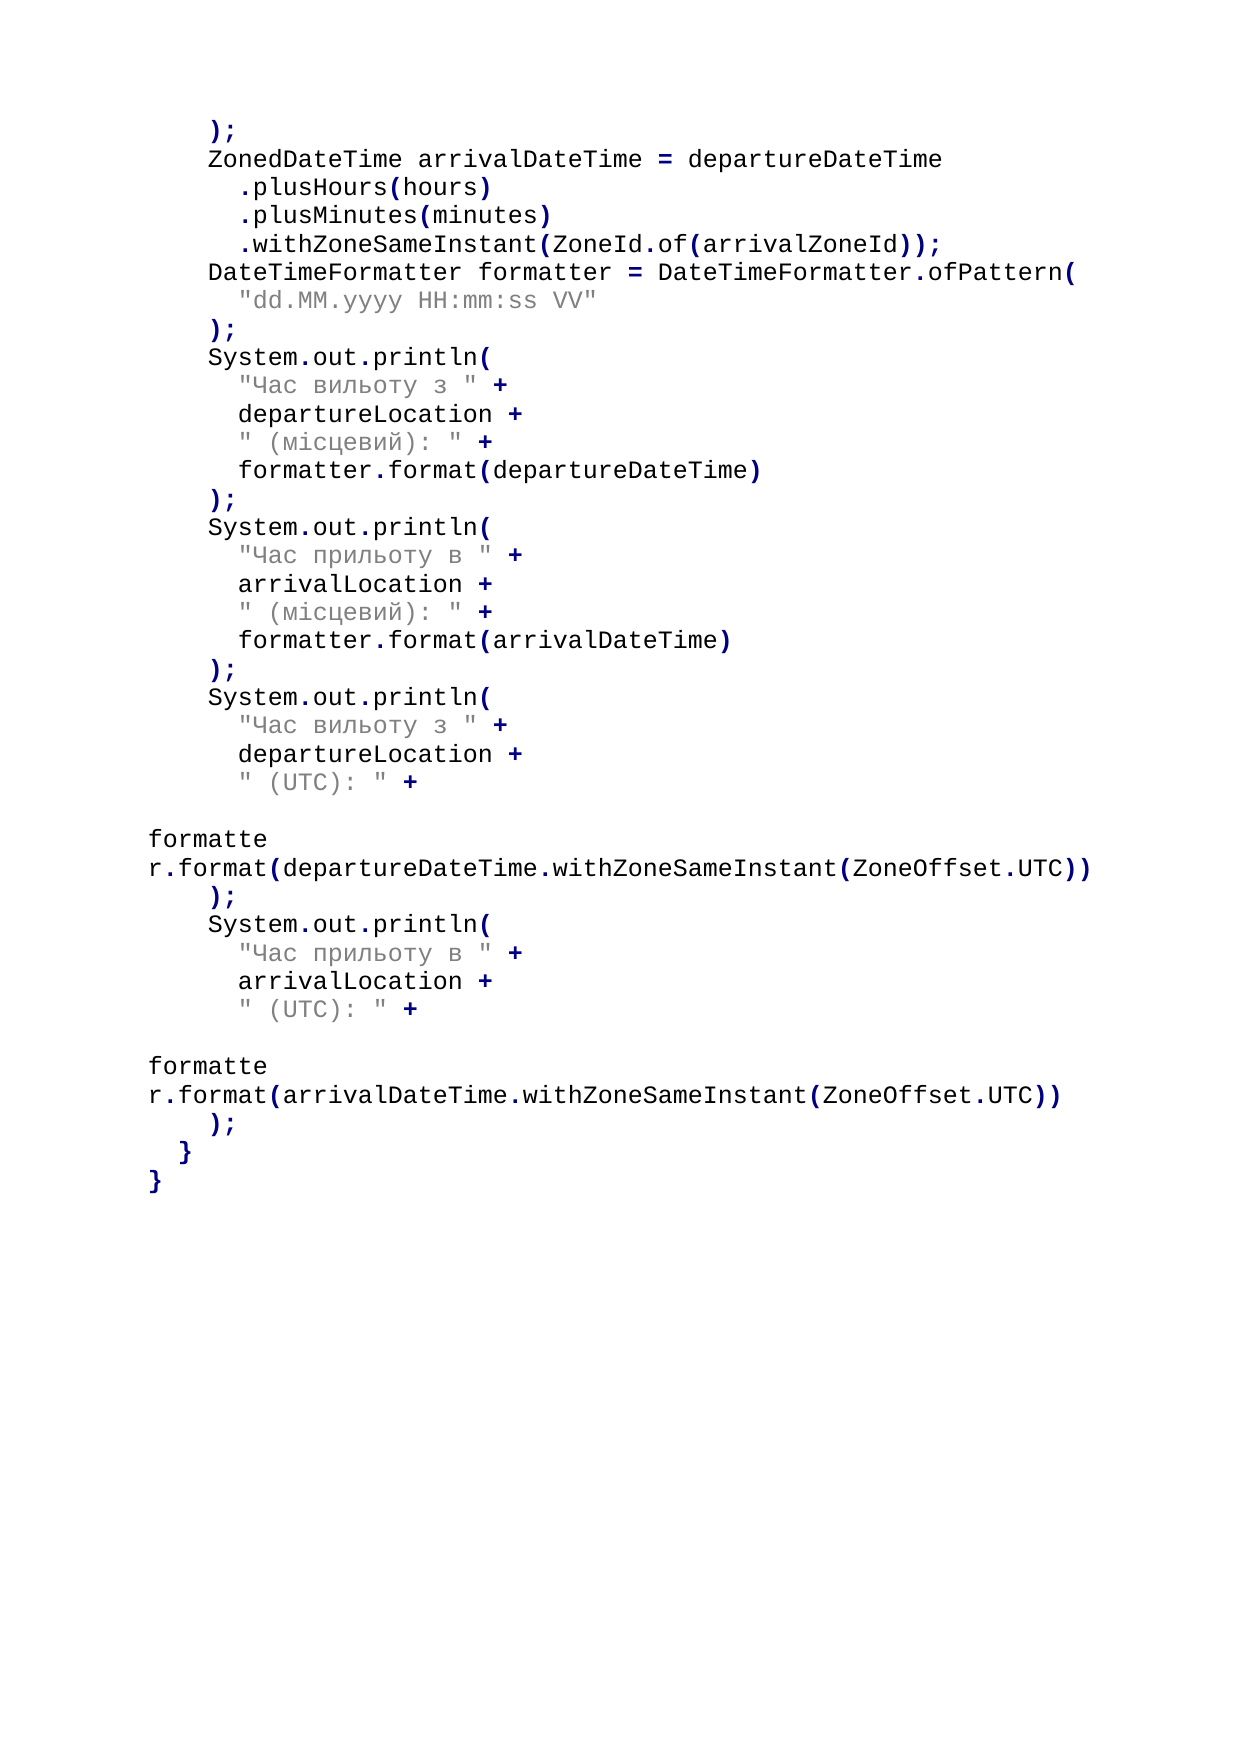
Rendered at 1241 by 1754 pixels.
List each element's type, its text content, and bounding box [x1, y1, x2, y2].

text "Час прильоту в " + [148, 543, 1181, 571]
text "Час вильоту з " + [148, 373, 1181, 401]
text } [148, 1167, 1181, 1196]
text "dd.MM.yyyy HH:mm:ss VV" [148, 288, 1181, 316]
text ); [148, 316, 1181, 345]
text ); [148, 118, 1181, 146]
text "Час прильоту в " + [148, 940, 1181, 968]
text ); [148, 486, 1181, 515]
text ); [148, 883, 1181, 912]
text .plusHours(hours) [148, 175, 1181, 203]
text .withZoneSameInstant(ZoneId.of(arrivalZoneId)); [148, 231, 1181, 260]
text " (місцевий): " + [148, 600, 1181, 628]
text " (UTC): " + [148, 997, 1181, 1025]
text formatter.format(departureDateTime) [148, 458, 1181, 486]
text departureLocation + [148, 401, 1181, 430]
text "Час вильоту з " + [148, 713, 1181, 741]
text ZonedDateTime arrivalDateTime = departureDateTime [148, 146, 1181, 175]
text DateTimeFormatter formatter = DateTimeFormatter.ofPattern( [148, 260, 1181, 288]
text formatter.format(arrivalDateTime) [148, 628, 1181, 656]
text " (UTC): " + [148, 770, 1181, 798]
text " (місцевий): " + [148, 430, 1181, 458]
text formatter.format(arrivalDateTime.withZoneSameInstant(ZoneOffset.UTC)) [148, 1025, 1181, 1111]
text ); [148, 1111, 1181, 1139]
text .plusMinutes(minutes) [148, 203, 1181, 231]
text System.out.println( [148, 345, 1181, 373]
text } [148, 1139, 1181, 1167]
text System.out.println( [148, 912, 1181, 940]
text formatter.format(departureDateTime.withZoneSameInstant(ZoneOffset.UTC)) [148, 798, 1181, 883]
text System.out.println( [148, 515, 1181, 543]
text arrivalLocation + [148, 968, 1181, 997]
text arrivalLocation + [148, 571, 1181, 600]
text ); [148, 656, 1181, 685]
text System.out.println( [148, 685, 1181, 713]
text departureLocation + [148, 741, 1181, 770]
